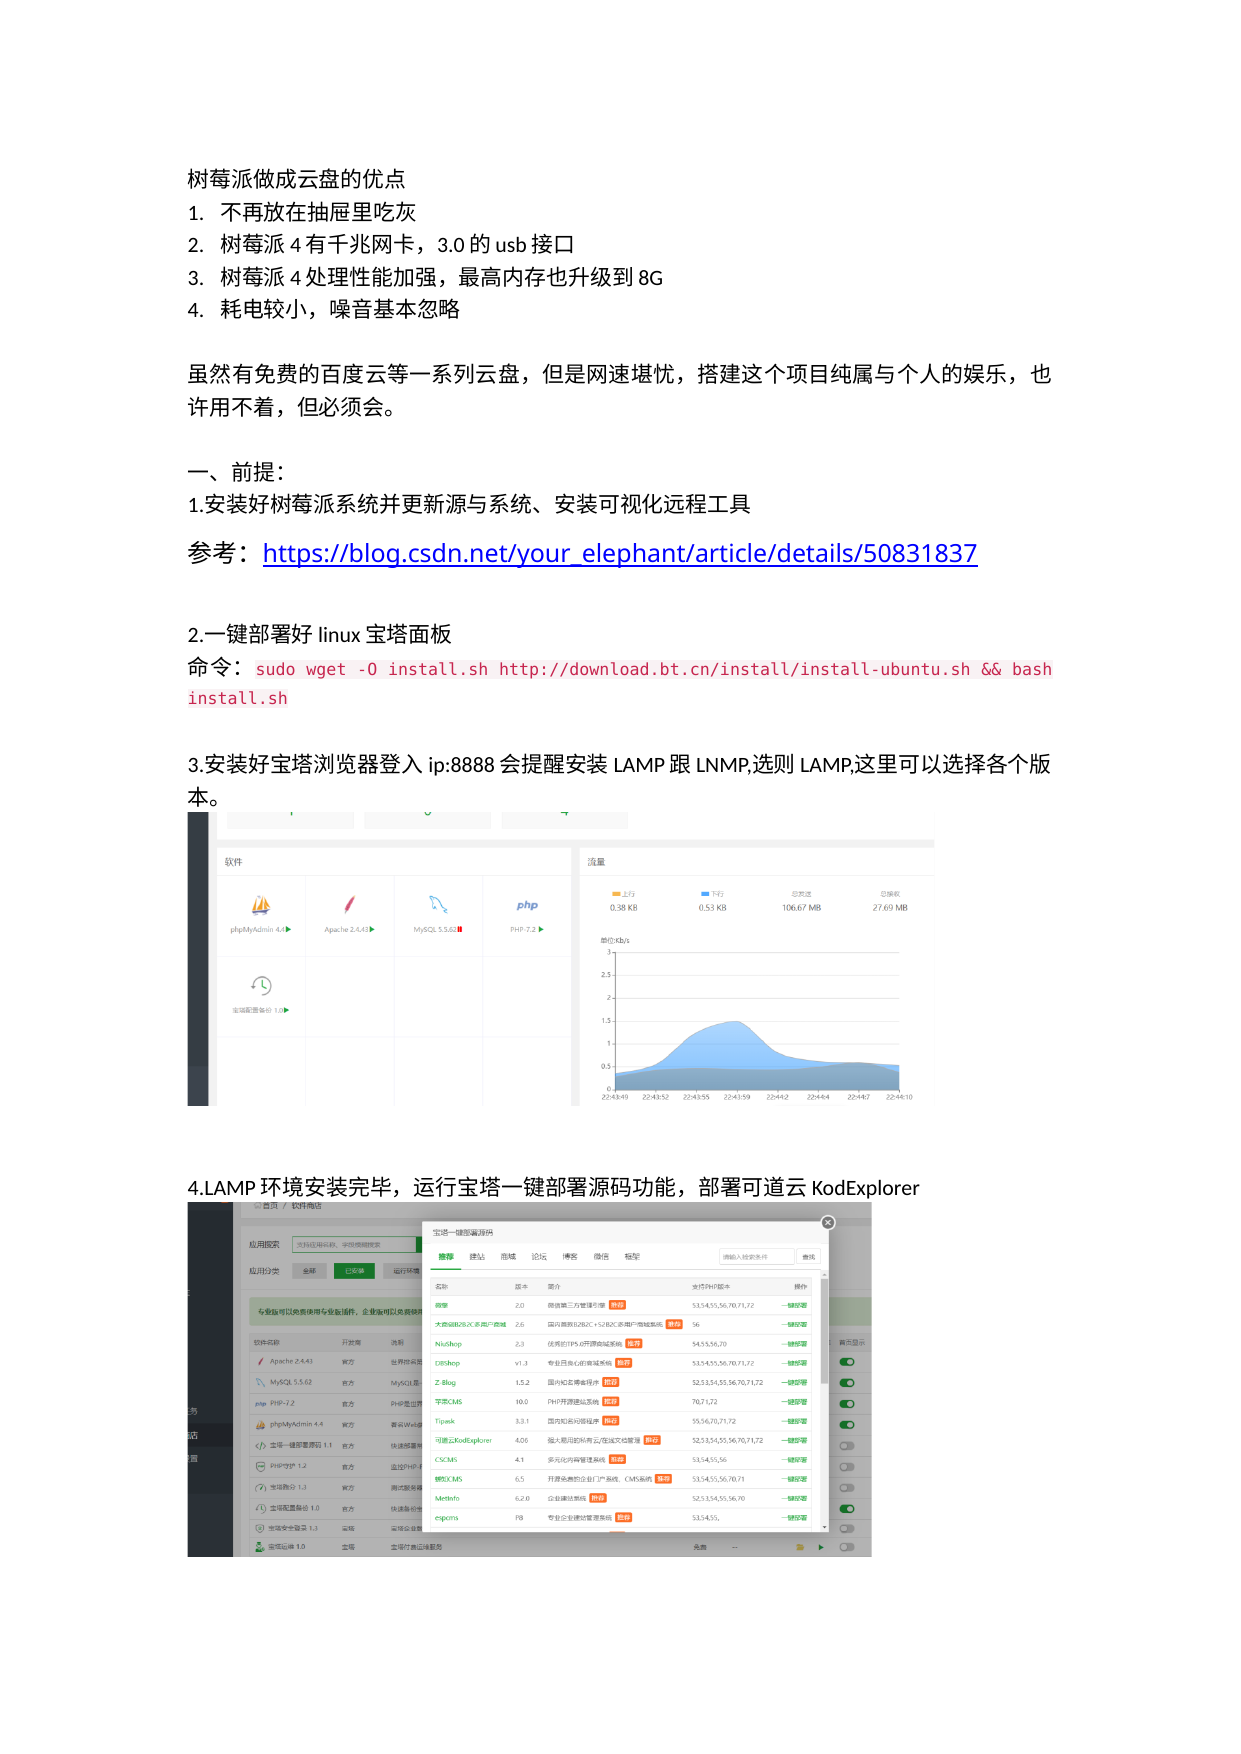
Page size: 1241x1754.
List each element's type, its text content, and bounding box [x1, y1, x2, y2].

text 1.安装好树莓派系统并更新源与系统、安装可视化远程工具 [187, 487, 1053, 519]
text 一、前提： [187, 454, 1053, 487]
list 不再放在抽屉里吃灰 [187, 194, 1053, 227]
picture [187, 812, 935, 1106]
text 2.一键部署好linux宝塔面板 [187, 617, 1053, 649]
list 树莓派4处理性能加强，最高内存也升级到8G [187, 259, 1053, 292]
text 命令：sudo wget -O install.sh http://download.bt.cn/install/install-ubuntu.sh && bash install.sh [187, 649, 1053, 714]
picture [187, 1202, 872, 1557]
text 参考：https://blog.csdn.net/your_elephant/article/details/50831837 [187, 519, 1053, 584]
text 树莓派做成云盘的优点 [187, 162, 1053, 194]
list 虽然有免费的百度云等一系列云盘，但是网速堪忧，搭建这个项目纯属与个人的娱乐，也许用不着，但必须会。 [187, 357, 1053, 422]
text 3.安装好宝塔浏览器登入ip:8888会提醒安装LAMP跟LNMP,选则LAMP,这里可以选择各个版本。 [187, 747, 1053, 812]
list 耗电较小，噪音基本忽略 [187, 292, 1053, 324]
list 树莓派4有千兆网卡，3.0的usb接口 [187, 227, 1053, 259]
text 4.LAMP环境安装完毕，运行宝塔一键部署源码功能，部署可道云KodExplorer [187, 1169, 1053, 1202]
